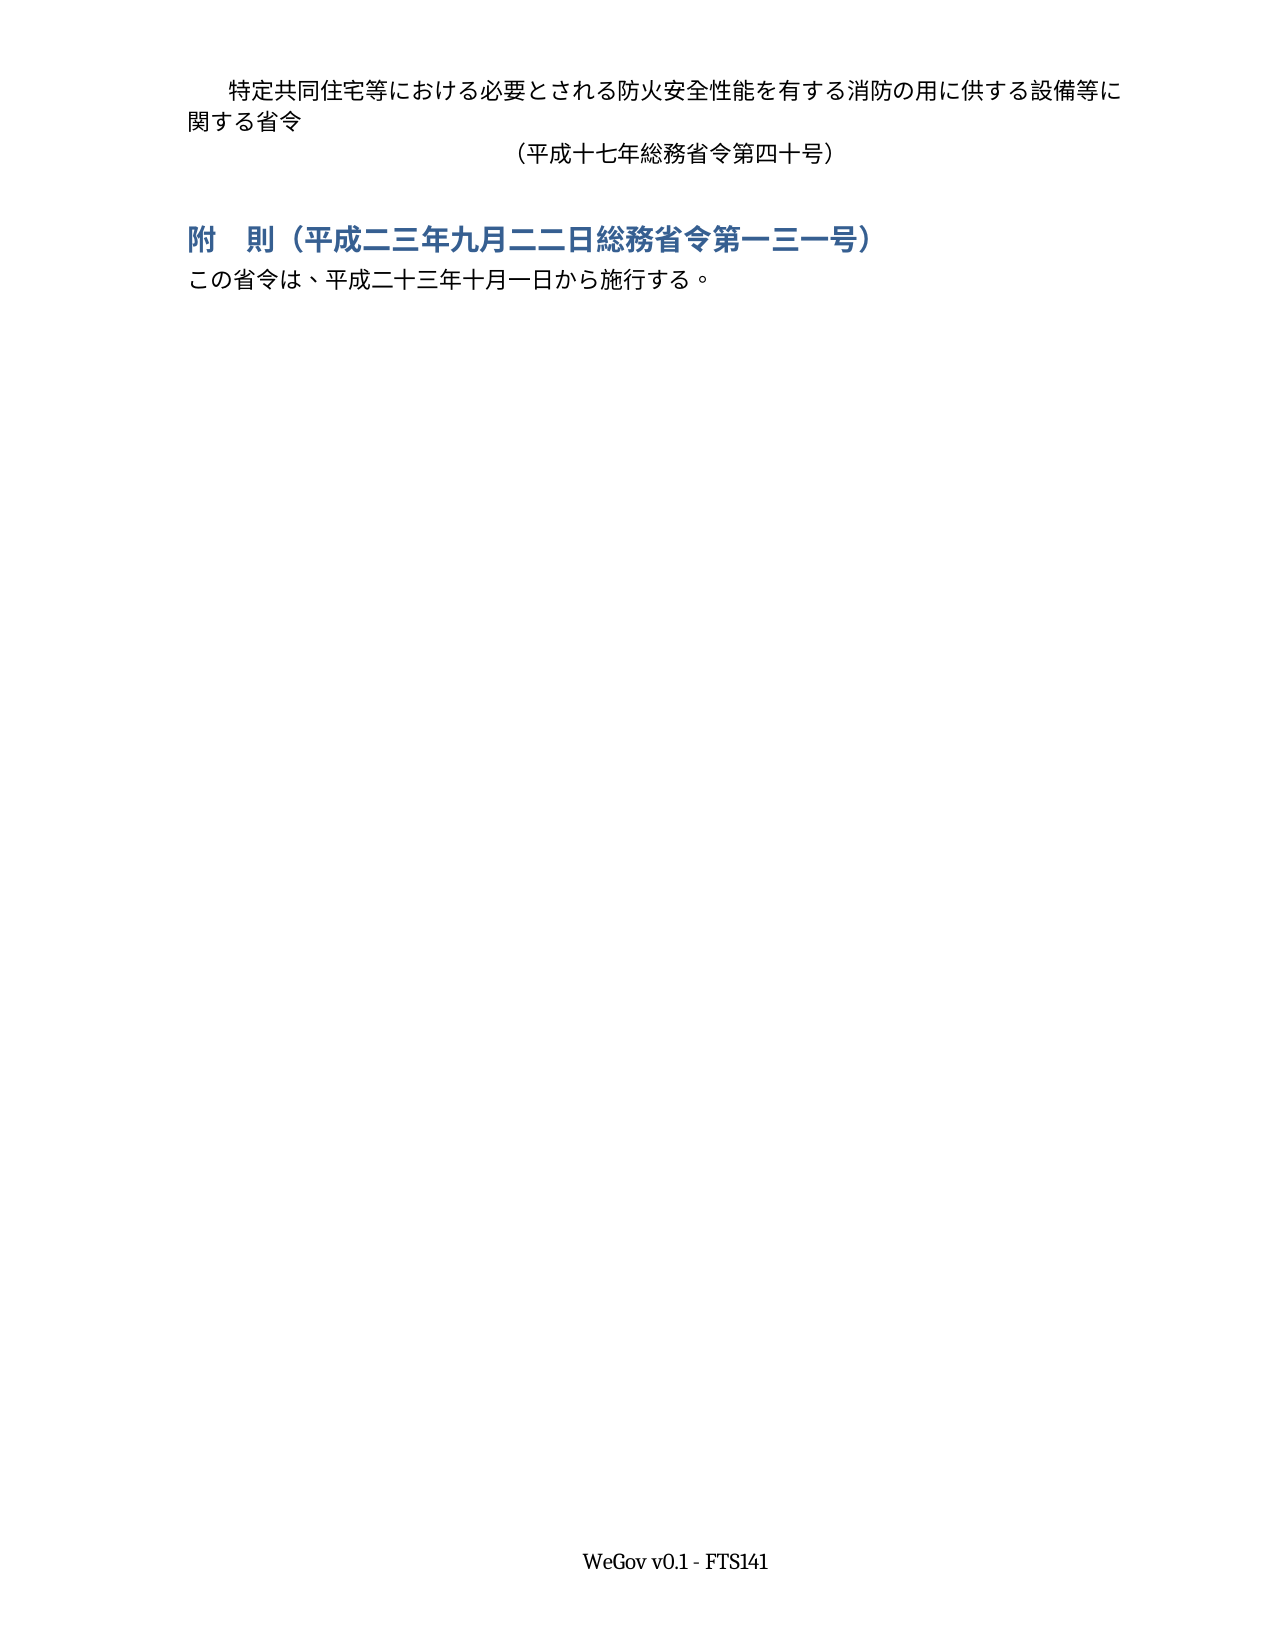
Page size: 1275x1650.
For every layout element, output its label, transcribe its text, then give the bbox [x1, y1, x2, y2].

subtitle 附 則（平成二三年九月二二日総務省令第一三一号） [187, 219, 1087, 258]
text この省令は、平成二十三年十月一日から施行する。 [187, 264, 1087, 296]
